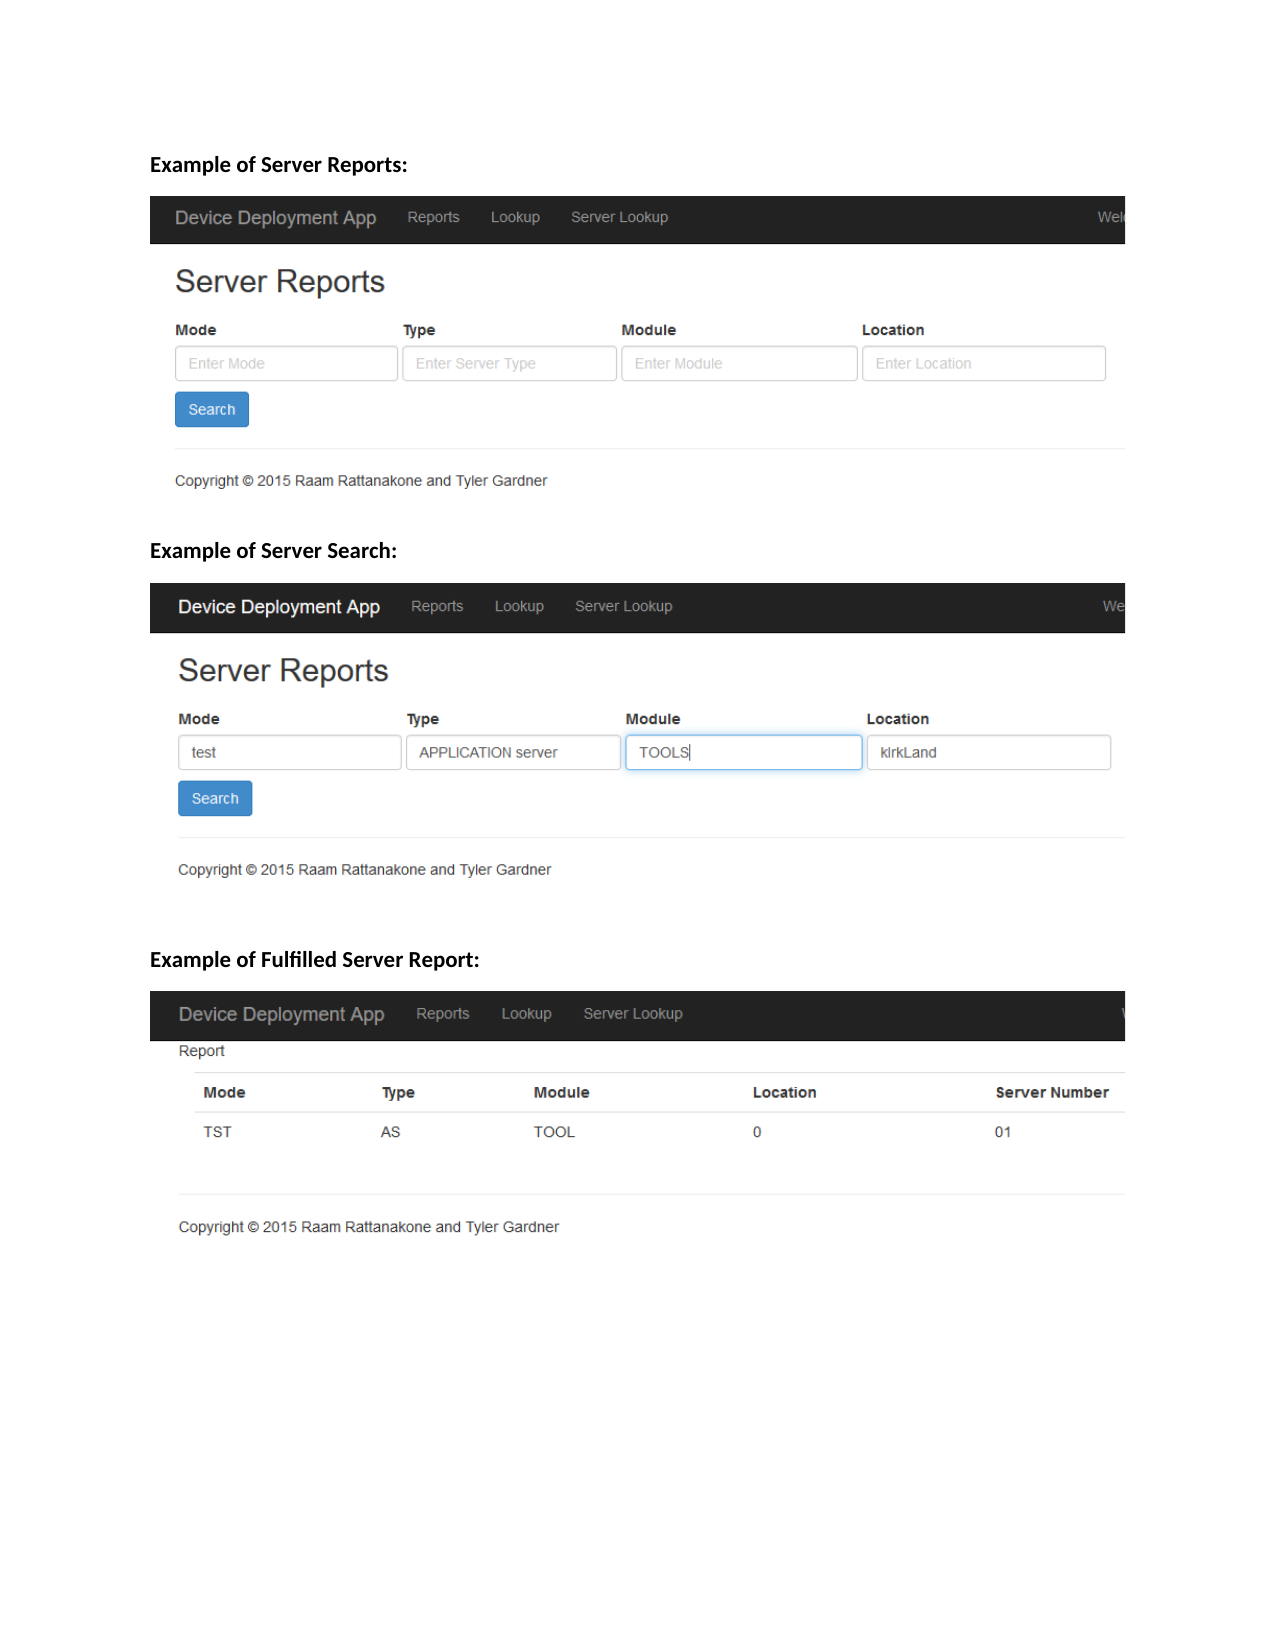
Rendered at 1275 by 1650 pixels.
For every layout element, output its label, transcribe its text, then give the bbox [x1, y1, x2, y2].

text Example of Server Reports: [150, 150, 1125, 178]
picture [150, 196, 1125, 535]
picture [150, 583, 1125, 926]
picture [150, 991, 1125, 1293]
text Example of Fulfilled Server Report: [150, 945, 1125, 973]
text Example of Server Search: [150, 535, 1125, 564]
